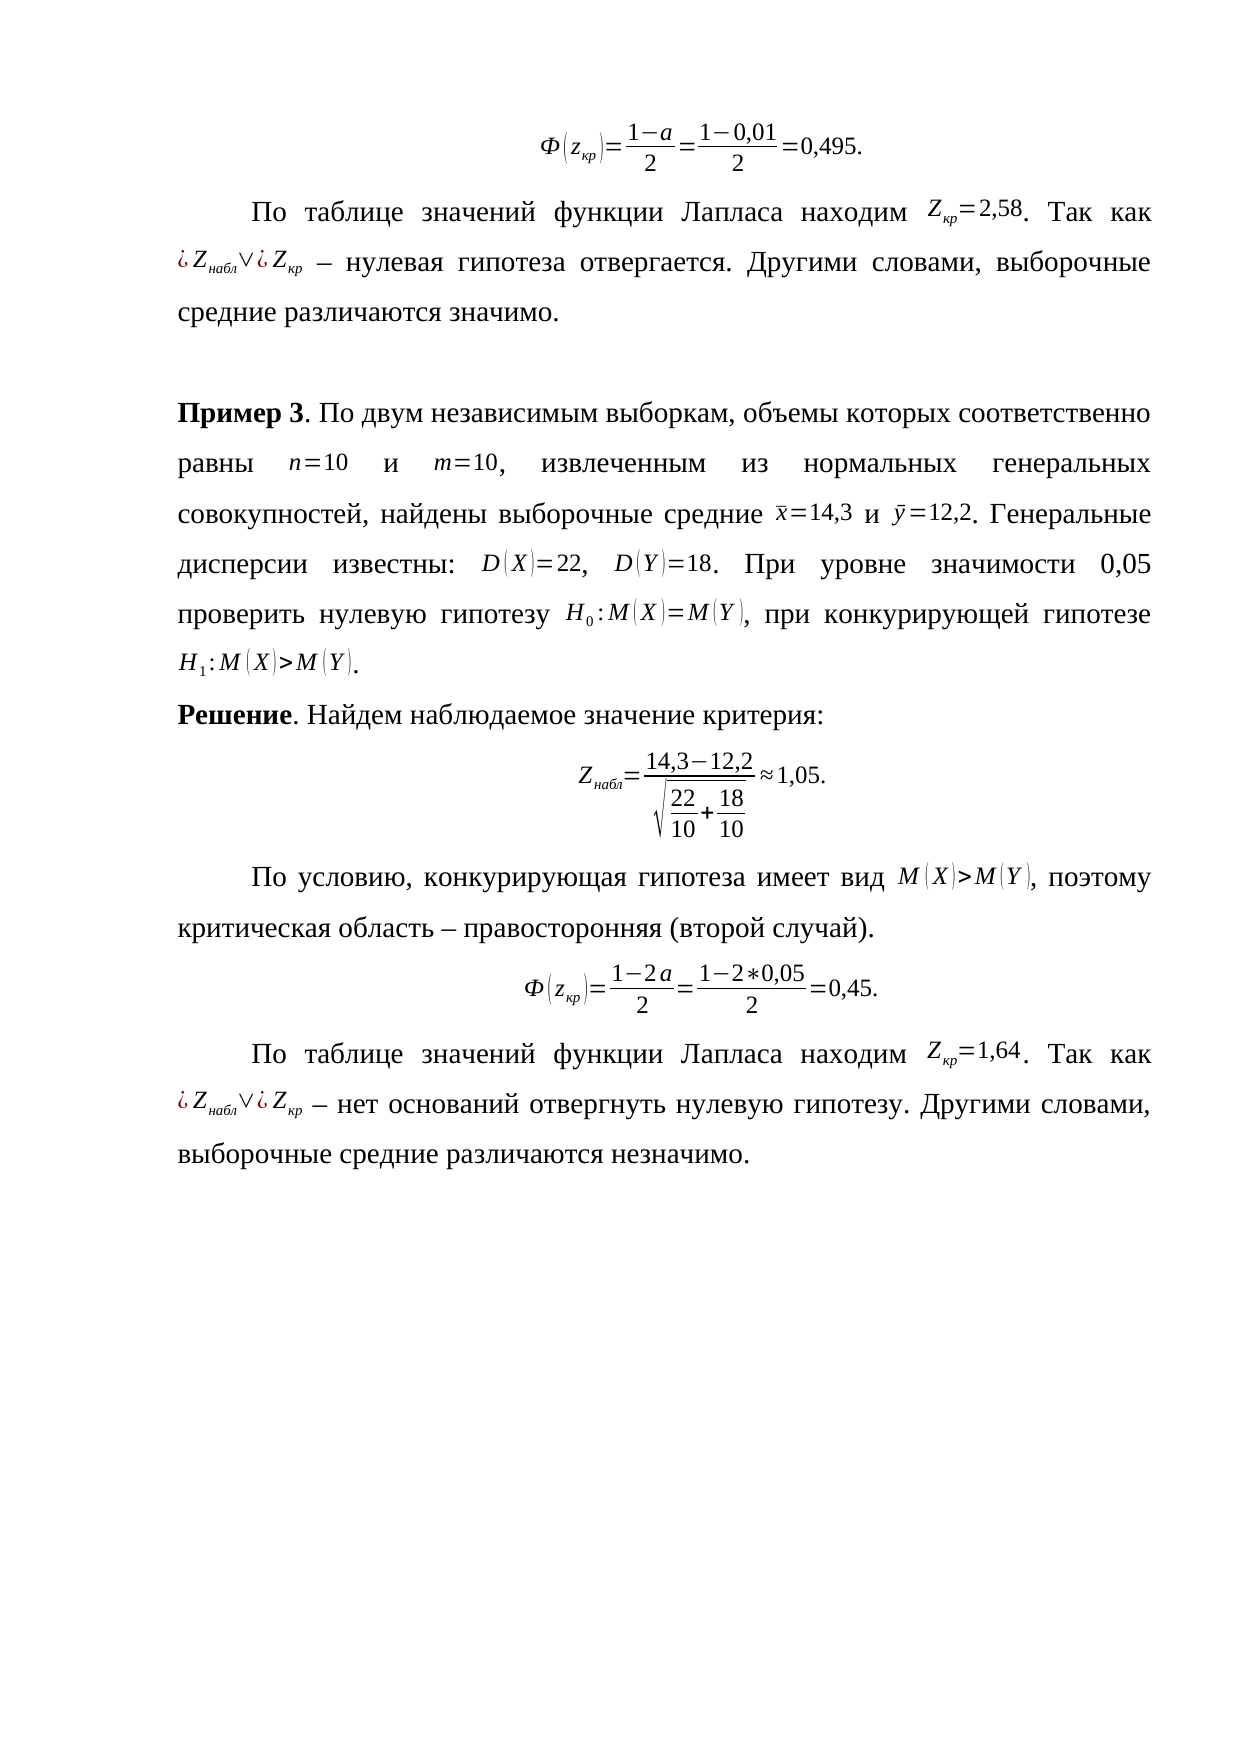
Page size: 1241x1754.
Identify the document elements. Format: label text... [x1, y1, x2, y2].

text Пример 3. По двум независимым выборкам, объемы которых соответственно равны и , извлеченным из нормальных генеральных совокупностей, найдены выборочные средние и . Генеральные дисперсии известны: , . При уровне значимости 0,05 проверить нулевую гипотезу , при конкурирующей гипотезе . [177, 395, 1152, 680]
text По таблице значений функции Лапласа находим . Так как – нет оснований отвергнуть нулевую гипотезу. Другими словами, выборочные средние различаются незначимо. [177, 1036, 1152, 1170]
text Решение. Найдем наблюдаемое значение критерия: [177, 697, 1152, 731]
text По таблице значений функции Лапласа находим . Так как – нулевая гипотеза отвергается. Другими словами, выборочные средние различаются значимо. [177, 194, 1152, 328]
text По условию, конкурирующая гипотеза имеет вид , поэтому критическая область – правосторонняя (второй случай). [177, 859, 1152, 943]
